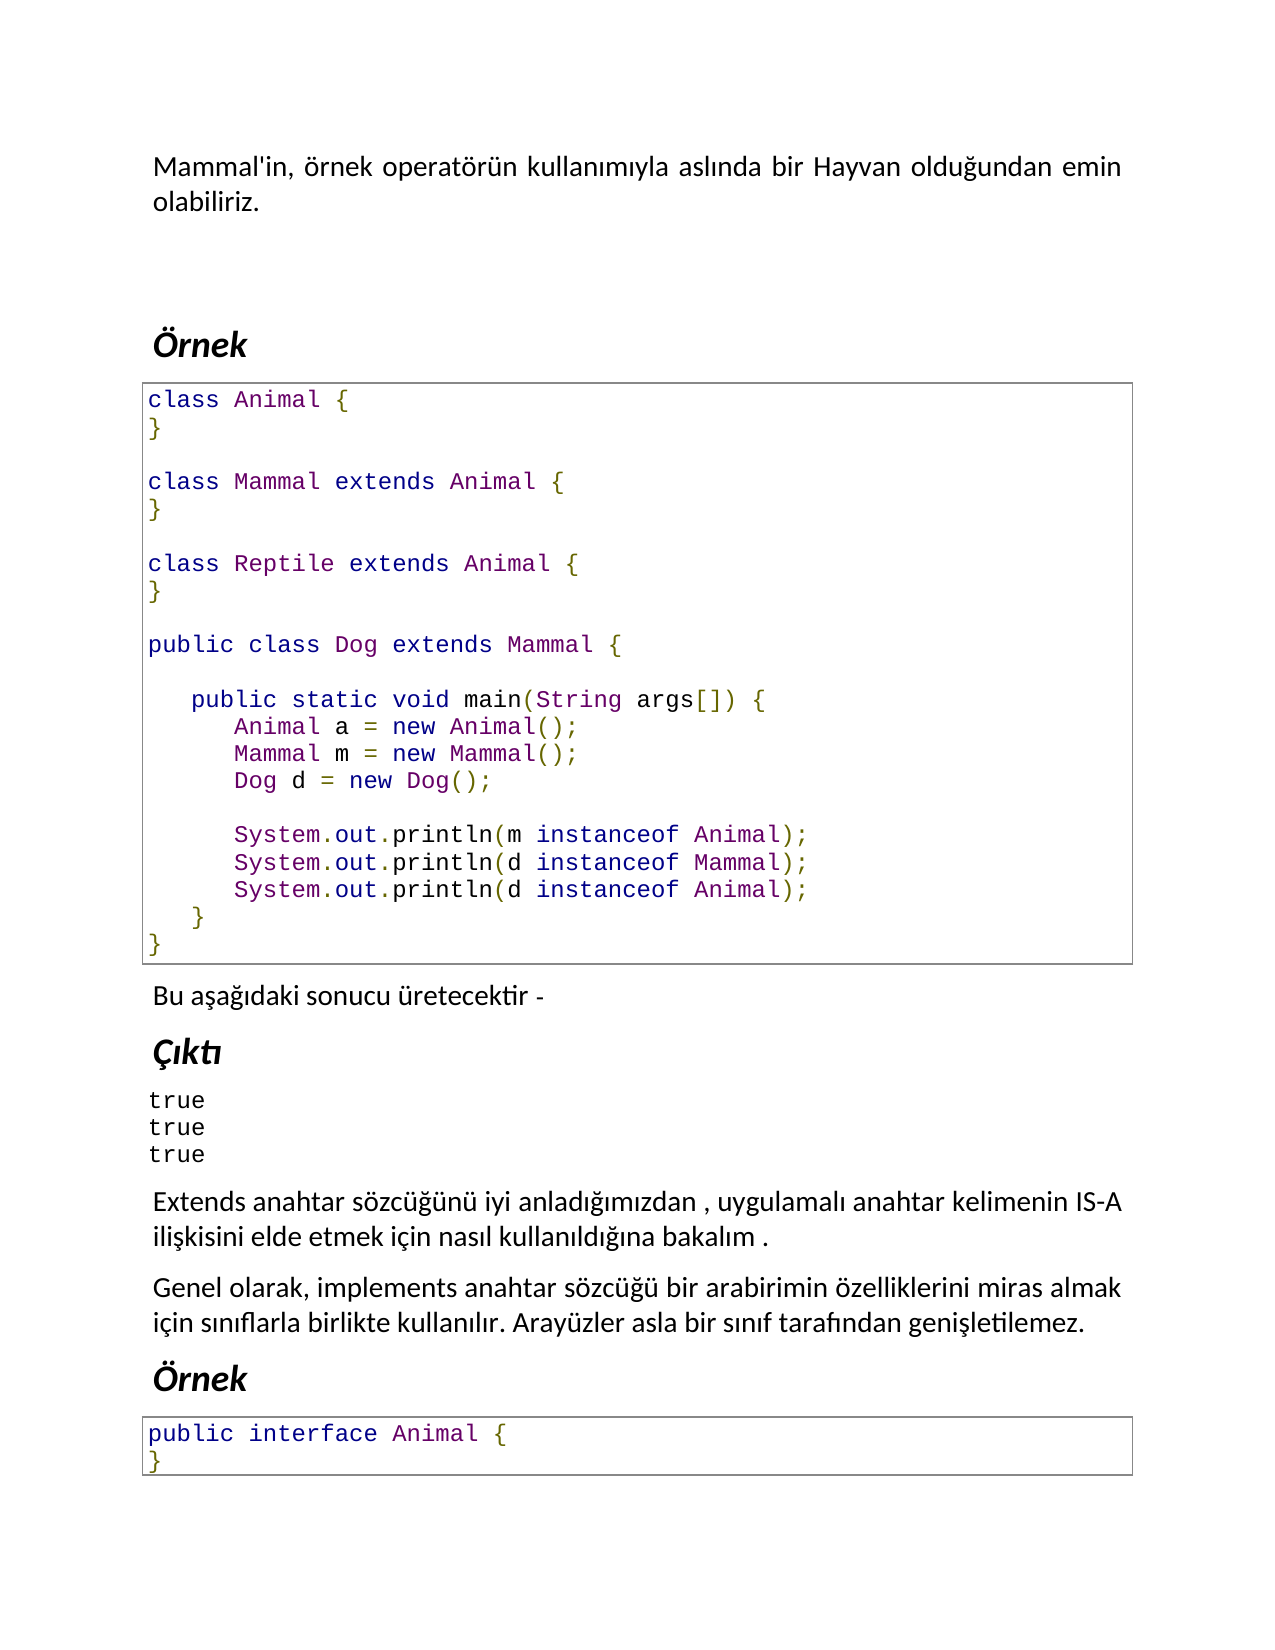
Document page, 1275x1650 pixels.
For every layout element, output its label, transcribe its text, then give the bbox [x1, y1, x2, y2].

text public class Dog extends Mammal { [148, 633, 1127, 660]
text Genel olarak, implements anahtar sözcüğü bir arabirimin özelliklerini miras almak için sınıflarla birlikte kullanılır. Arayüzler asla bir sınıf tarafından genişletilemez. [153, 1269, 1122, 1340]
text Örnek [153, 321, 1122, 367]
text true [148, 1088, 1127, 1116]
text Mammal m = new Mammal(); [148, 741, 1127, 768]
text Örnek [153, 1355, 1122, 1401]
text true [148, 1116, 1127, 1143]
text Çıktı [153, 1028, 1122, 1073]
text System.out.println(d instanceof Mammal); [148, 850, 1127, 877]
text Dog d = new Dog(); [148, 768, 1127, 796]
text public interface Animal { [143, 1418, 1132, 1449]
text Extends anahtar sözcüğünü iyi anladığımızdan , uygulamalı anahtar kelimenin IS-A ilişkisini elde etmek için nasıl kullanıldığına bakalım . [153, 1183, 1122, 1254]
text System.out.println(d instanceof Animal); [148, 877, 1127, 904]
text } [148, 415, 1127, 442]
text true [148, 1143, 1127, 1170]
text System.out.println(m instanceof Animal); [148, 823, 1127, 850]
text Animal a = new Animal(); [148, 714, 1127, 741]
text class Mammal extends Animal { [148, 469, 1127, 497]
text Mammal'in, örnek operatörün kullanımıyla aslında bir Hayvan olduğundan emin olabiliriz. [153, 148, 1122, 219]
text public static void main(String args[]) { [148, 687, 1127, 714]
text } [148, 1449, 1127, 1474]
text } [148, 578, 1127, 605]
text class Reptile extends Animal { [148, 551, 1127, 578]
text } [148, 497, 1127, 524]
text class Animal { [143, 384, 1132, 415]
text } [148, 904, 1127, 926]
text } [143, 926, 1132, 963]
text Bu aşağıdaki sonucu üretecektir - [153, 977, 1122, 1013]
